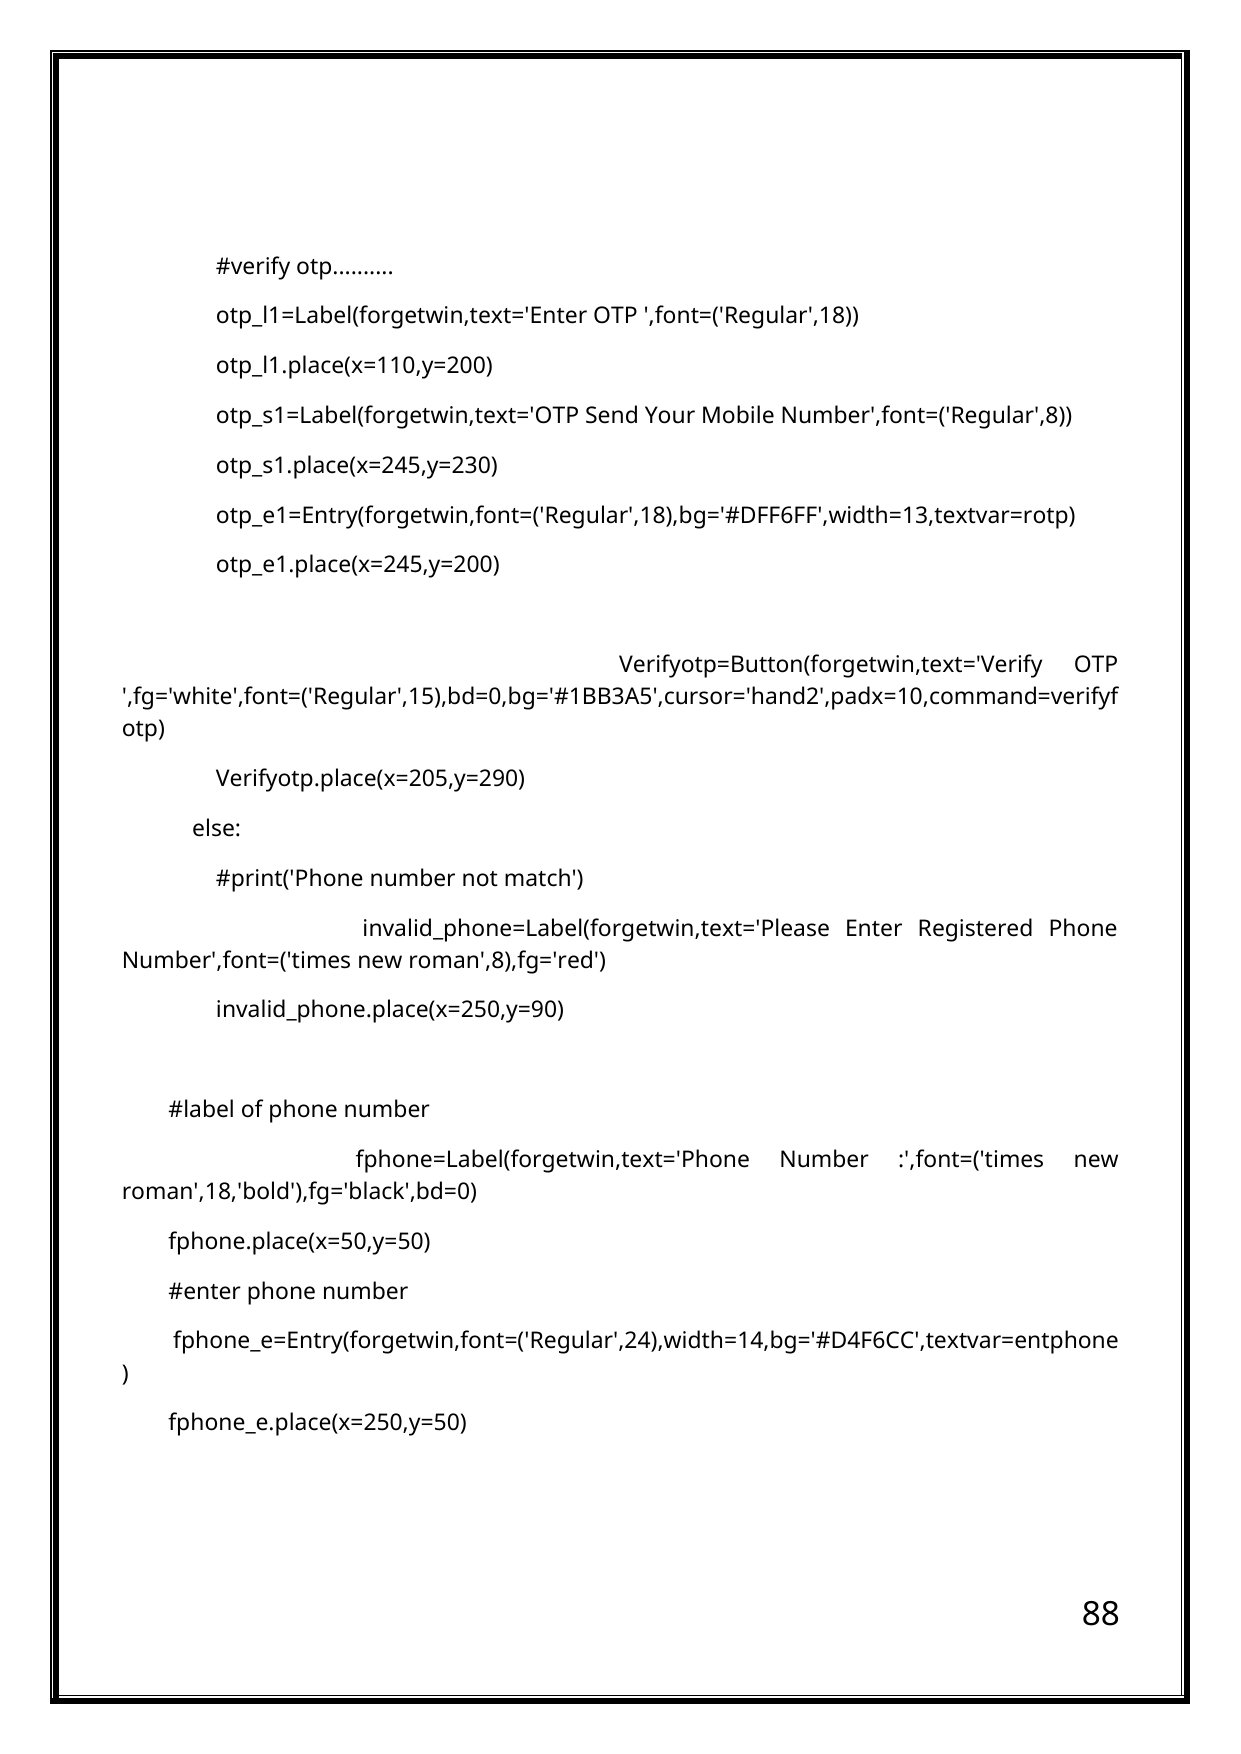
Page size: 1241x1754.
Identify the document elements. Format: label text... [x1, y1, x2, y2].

text Verifyotp=Button(forgetwin,text='Verify OTP ',fg='white',font=('Regular',15),bd=0,bg='#1BB3A5',cursor='hand2',padx=10,command=verifyfotp) [121, 648, 1120, 743]
text Verifyotp.place(x=205,y=290) [121, 762, 1120, 793]
text otp_e1=Entry(forgetwin,font=('Regular',18),bg='#DFF6FF',width=13,textvar=rotp) [121, 498, 1120, 530]
text otp_l1.place(x=110,y=200) [121, 349, 1120, 380]
text #enter phone number [121, 1274, 1120, 1306]
text otp_s1=Label(forgetwin,text='OTP Send Your Mobile Number',font=('Regular',8)) [121, 399, 1120, 430]
text #label of phone number [121, 1093, 1120, 1124]
text fphone_e.place(x=250,y=50) [121, 1406, 1120, 1438]
text #print('Phone number not match') [121, 862, 1120, 893]
text otp_e1.place(x=245,y=200) [121, 548, 1120, 579]
text else: [121, 812, 1120, 843]
text otp_s1.place(x=245,y=230) [121, 449, 1120, 480]
text fphone.place(x=50,y=50) [121, 1225, 1120, 1256]
text otp_l1=Label(forgetwin,text='Enter OTP ',font=('Regular',18)) [121, 299, 1120, 331]
text #verify otp.......... [121, 249, 1120, 281]
text invalid_phone=Label(forgetwin,text='Please Enter Registered Phone Number',font=('times new roman',8),fg='red') [121, 911, 1120, 975]
text fphone=Label(forgetwin,text='Phone Number :',font=('times new roman',18,'bold'),fg='black',bd=0) [121, 1143, 1120, 1206]
text fphone_e=Entry(forgetwin,font=('Regular',24),width=14,bg='#D4F6CC',textvar=entphone) [121, 1324, 1120, 1388]
text invalid_phone.place(x=250,y=90) [121, 993, 1120, 1025]
